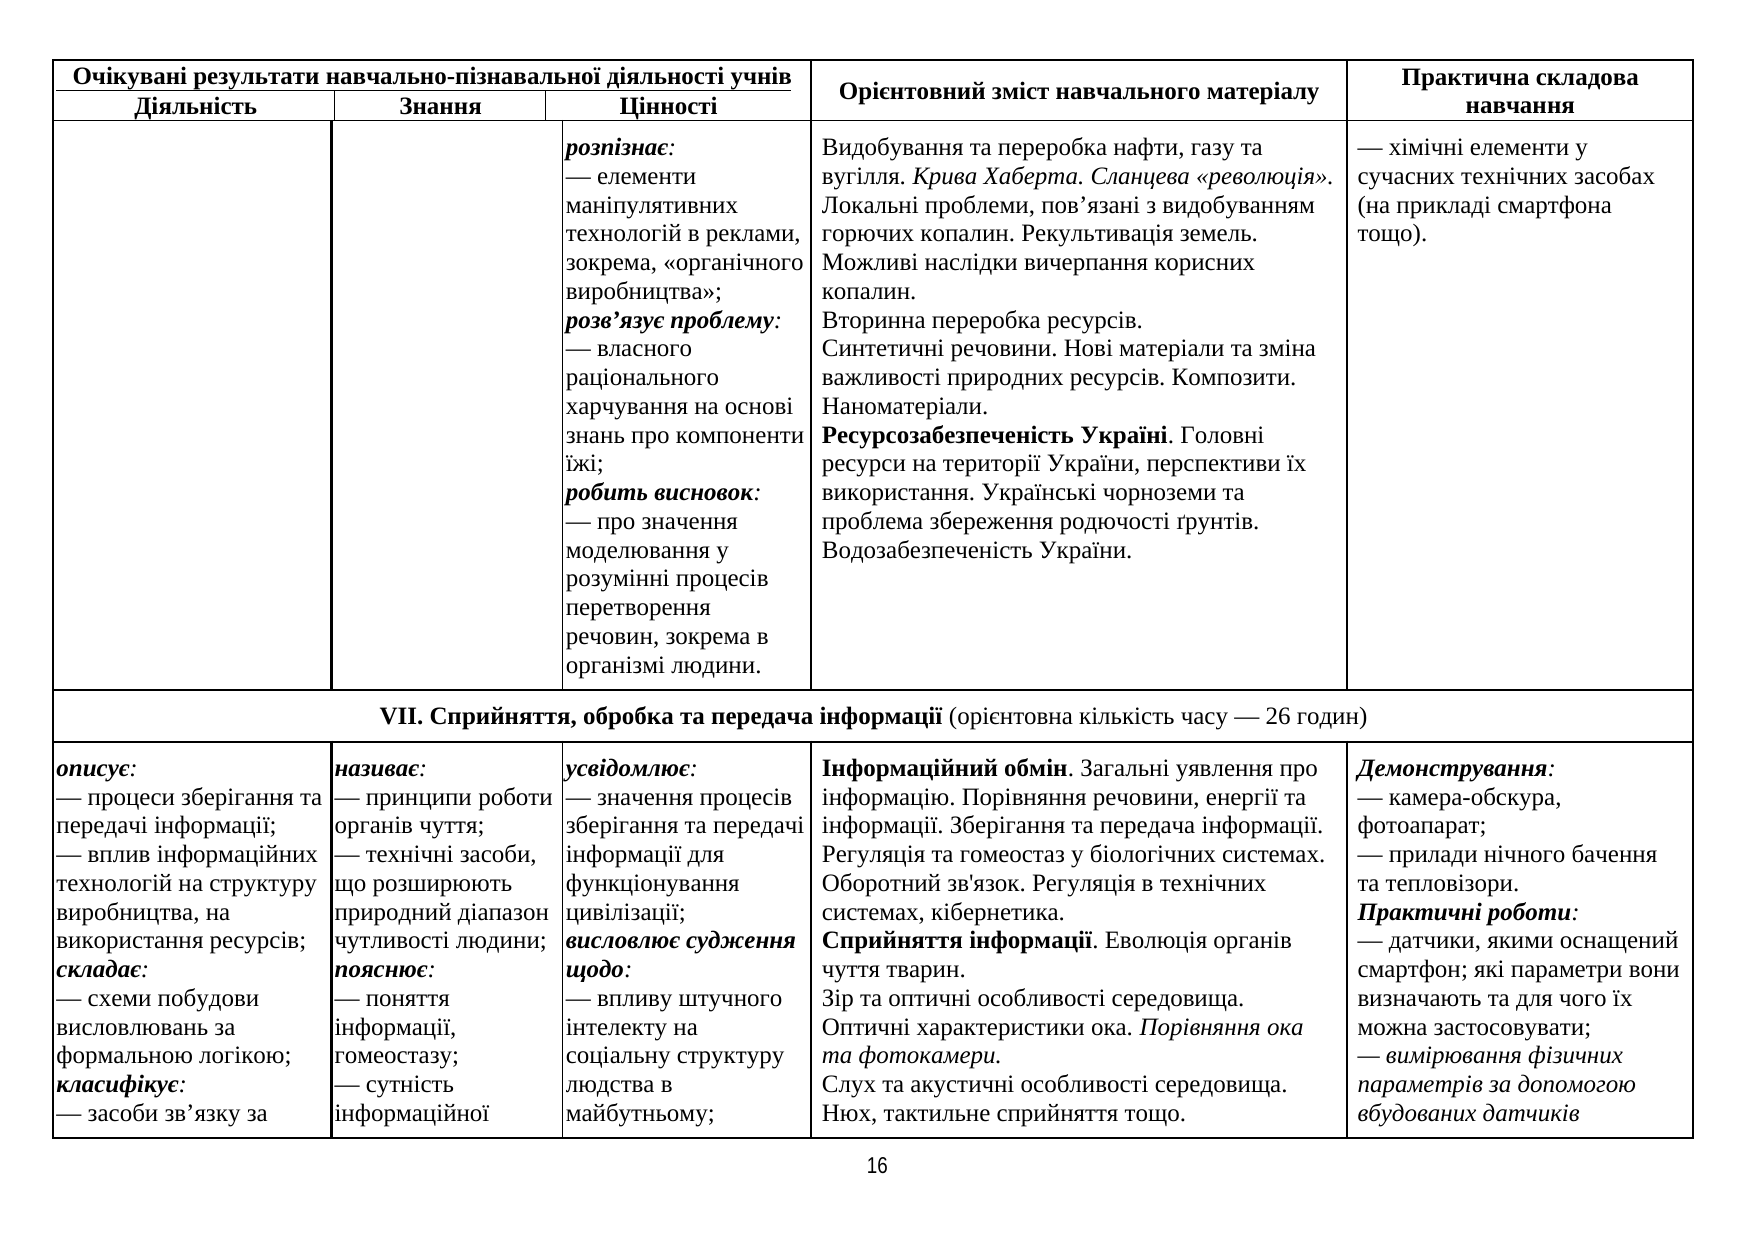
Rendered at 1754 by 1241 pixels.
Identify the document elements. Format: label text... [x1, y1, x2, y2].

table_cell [1348, 743, 1692, 1137]
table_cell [563, 121, 810, 689]
table_header Очікувані результати навчально-пізнавальної діяльності учнів [54, 61, 810, 120]
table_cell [812, 743, 1346, 1137]
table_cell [54, 743, 330, 1137]
table_header Практична складова навчання [1348, 61, 1692, 120]
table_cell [333, 743, 562, 1137]
table_header Орієнтовний зміст навчального матеріалу [812, 61, 1346, 120]
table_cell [54, 121, 330, 689]
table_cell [1348, 121, 1692, 689]
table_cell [333, 121, 562, 689]
table_cell VII. Сприйняття, обробка та передача інформації (орієнтовна кількість часу — 26 годин) [54, 691, 1692, 741]
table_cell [563, 743, 810, 1137]
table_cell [812, 121, 1346, 689]
